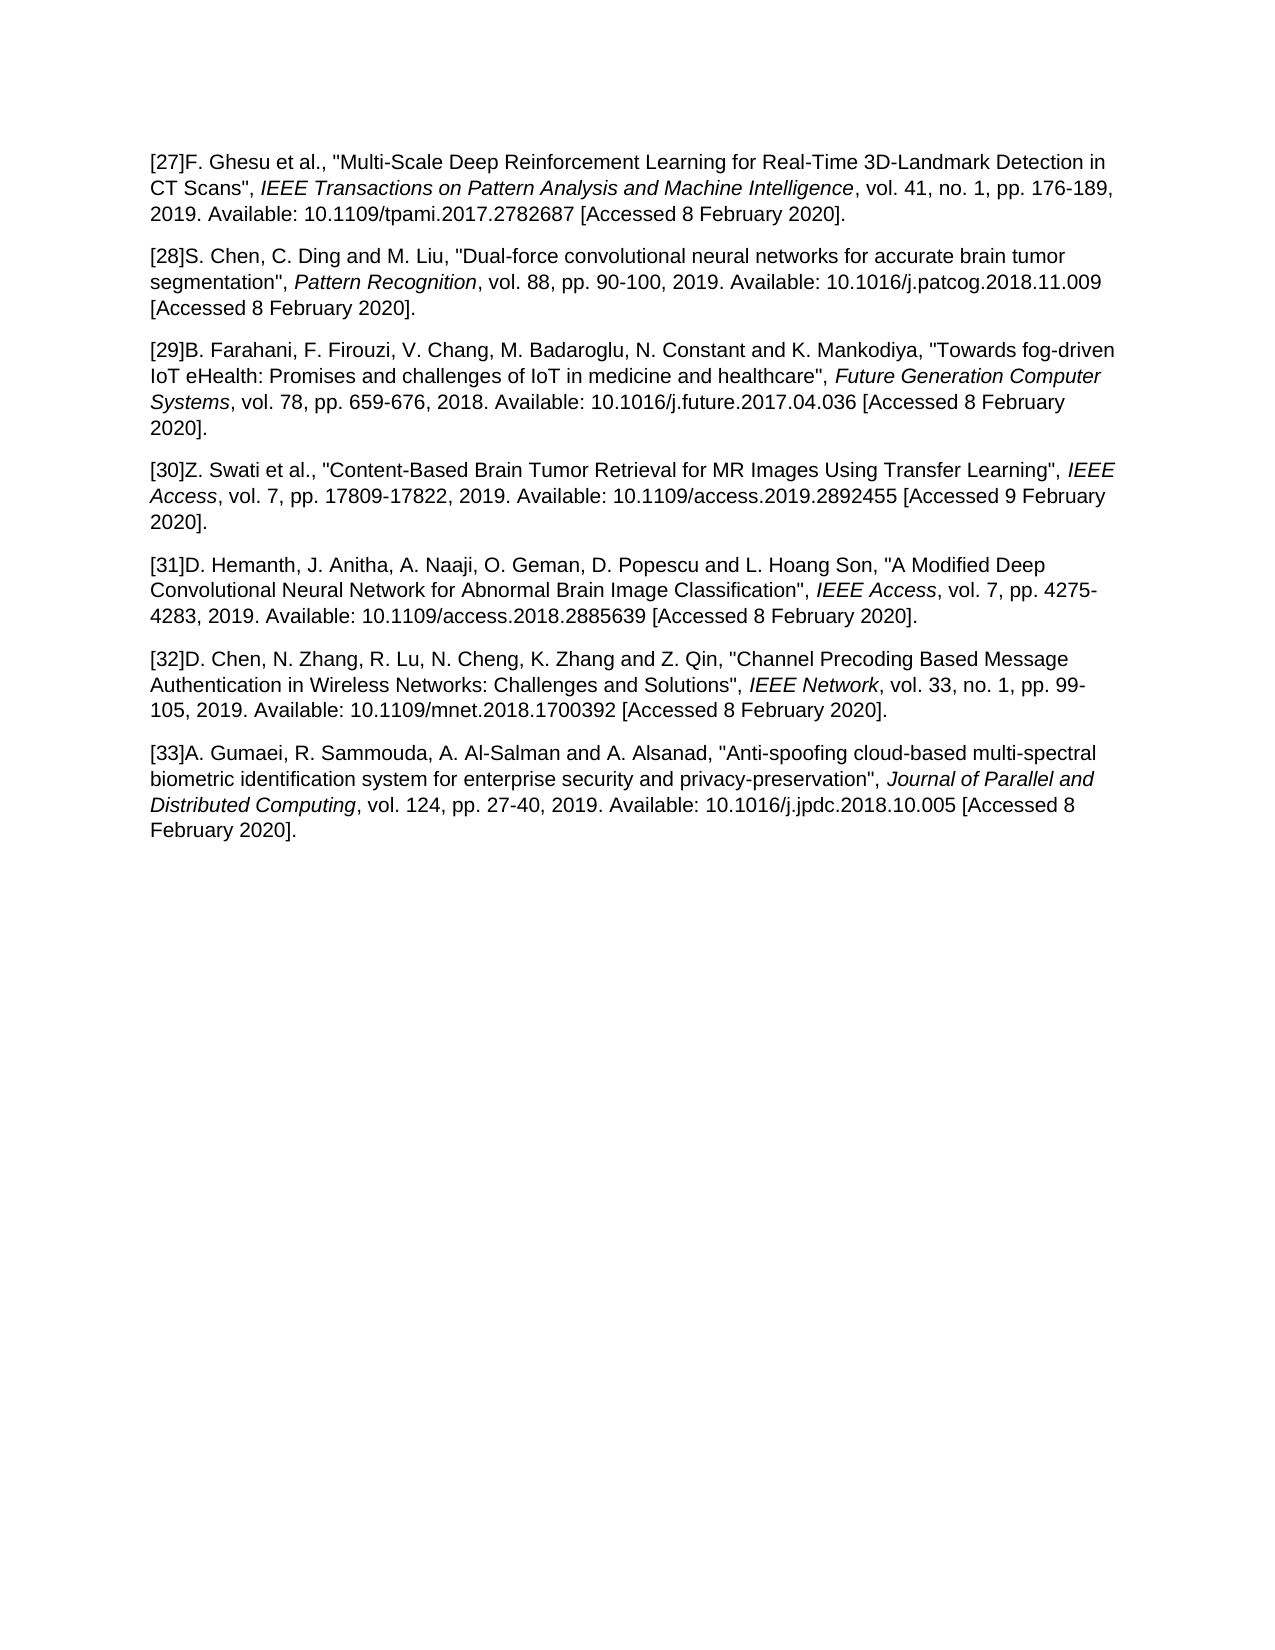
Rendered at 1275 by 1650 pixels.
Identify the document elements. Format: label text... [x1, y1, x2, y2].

text [27]F. Ghesu et al., "Multi-Scale Deep Reinforcement Learning for Real-Time 3D-Landmark Detection in CT Scans", IEEE Transactions on Pattern Analysis and Machine Intelligence, vol. 41, no. 1, pp. 176-189, 2019. Available: 10.1109/tpami.2017.2782687 [Accessed 8 February 2020]. [150, 150, 1125, 226]
text [31]D. Hemanth, J. Anitha, A. Naaji, O. Geman, D. Popescu and L. Hoang Son, "A Modified Deep Convolutional Neural Network for Abnormal Brain Image Classification", IEEE Access, vol. 7, pp. 4275-4283, 2019. Available: 10.1109/access.2018.2885639 [Accessed 8 February 2020]. [150, 552, 1125, 628]
text [33]A. Gumaei, R. Sammouda, A. Al-Salman and A. Alsanad, "Anti-spoofing cloud-based multi-spectral biometric identification system for enterprise security and privacy-preservation", Journal of Parallel and Distributed Computing, vol. 124, pp. 27-40, 2019. Available: 10.1016/j.jpdc.2018.10.005 [Accessed 8 February 2020]. [150, 741, 1125, 842]
text [29]B. Farahani, F. Firouzi, V. Chang, M. Badaroglu, N. Constant and K. Mankodiya, "Towards fog-driven IoT eHealth: Promises and challenges of IoT in medicine and healthcare", Future Generation Computer Systems, vol. 78, pp. 659-676, 2018. Available: 10.1016/j.future.2017.04.036 [Accessed 8 February 2020]. [150, 338, 1125, 440]
text [28]S. Chen, C. Ding and M. Liu, "Dual-force convolutional neural networks for accurate brain tumor segmentation", Pattern Recognition, vol. 88, pp. 90-100, 2019. Available: 10.1016/j.patcog.2018.11.009 [Accessed 8 February 2020]. [150, 244, 1125, 320]
text [30]Z. Swati et al., "Content-Based Brain Tumor Retrieval for MR Images Using Transfer Learning", IEEE Access, vol. 7, pp. 17809-17822, 2019. Available: 10.1109/access.2019.2892455 [Accessed 9 February 2020]. [150, 458, 1125, 534]
text [32]D. Chen, N. Zhang, R. Lu, N. Cheng, K. Zhang and Z. Qin, "Channel Precoding Based Message Authentication in Wireless Networks: Challenges and Solutions", IEEE Network, vol. 33, no. 1, pp. 99-105, 2019. Available: 10.1109/mnet.2018.1700392 [Accessed 8 February 2020]. [150, 647, 1125, 722]
